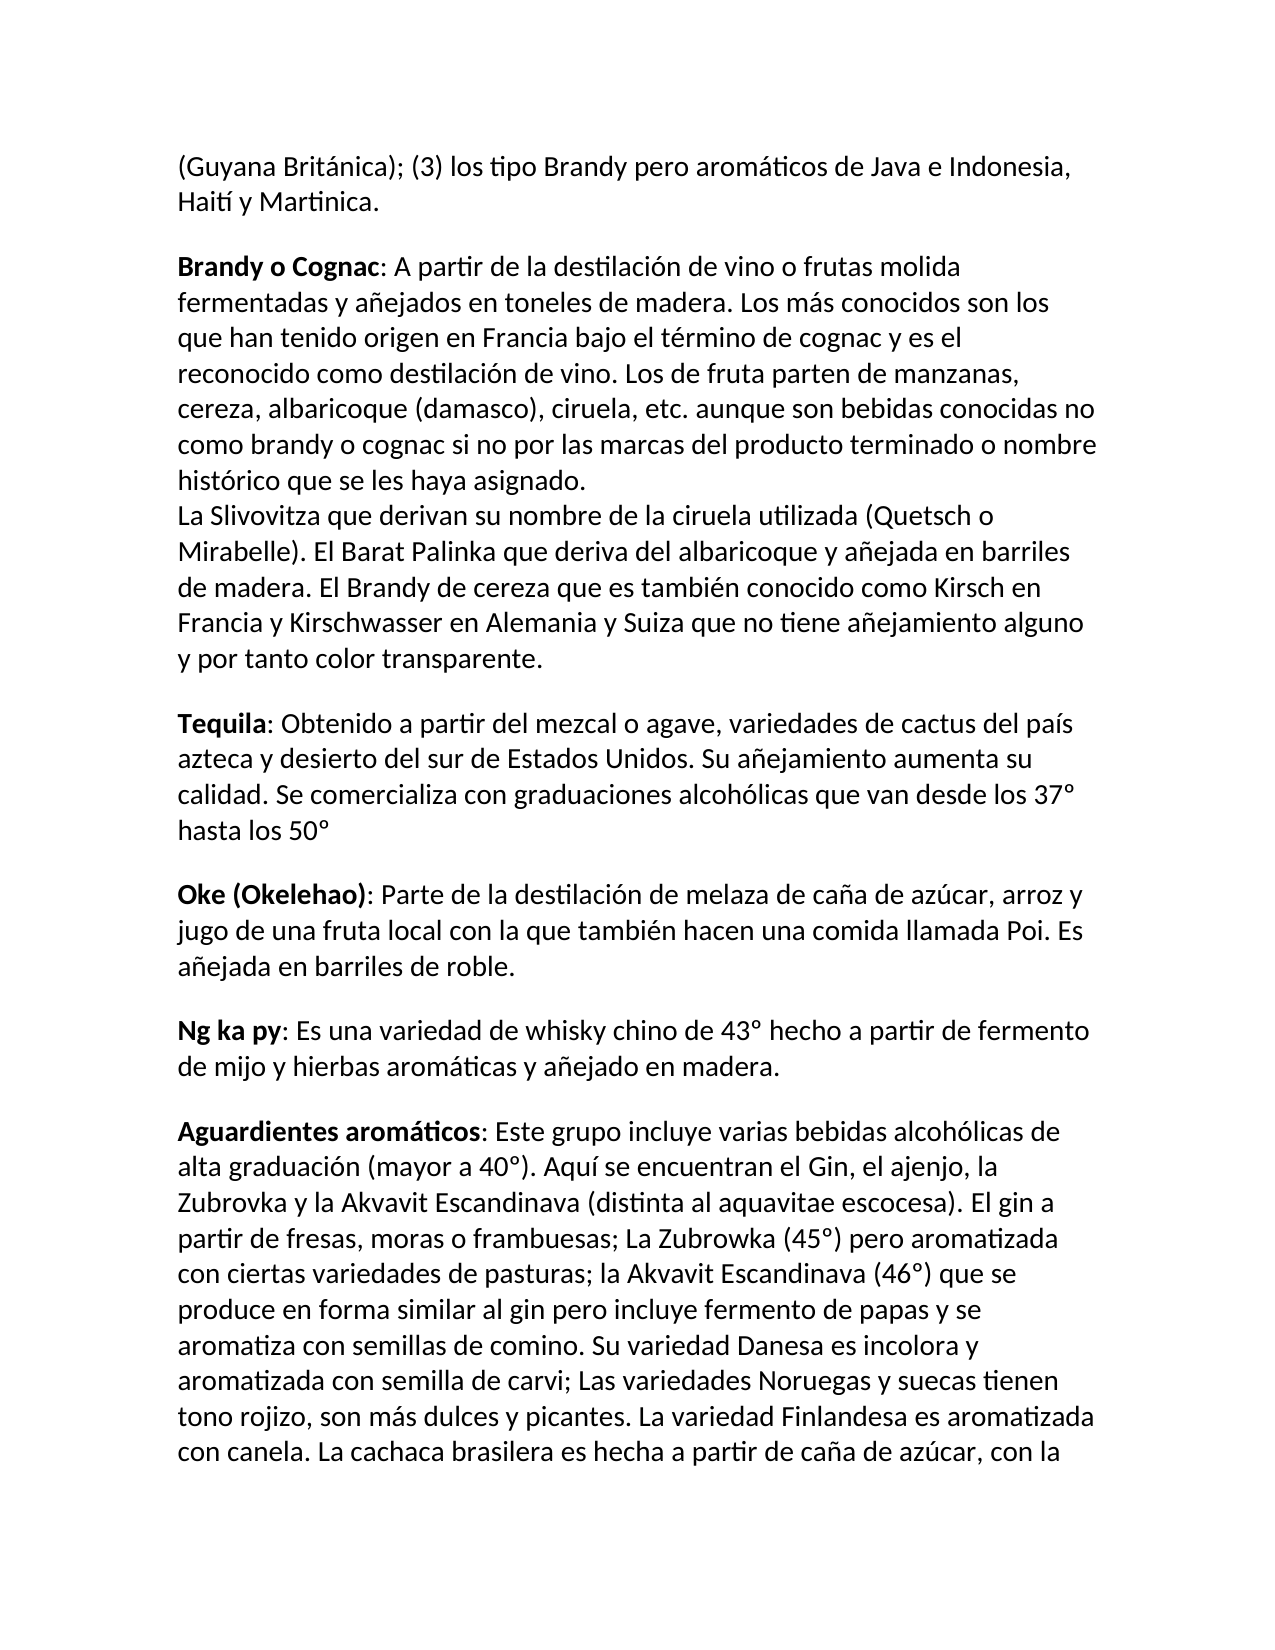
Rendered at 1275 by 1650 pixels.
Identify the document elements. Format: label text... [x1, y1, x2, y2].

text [177, 1113, 1098, 1469]
text Ng ka py: Es una variedad de whisky chino de 43º hecho a partir de fermento de mijo y hierbas aromáticas y añejado en madera. [177, 1012, 1098, 1084]
text Oke (Okelehao): Parte de la destilación de melaza de caña de azúcar, arroz y jugo de una fruta local con la que también hacen una comida llamada Poi. Es añejada en barriles de roble. [177, 876, 1098, 983]
text Tequila: Obtenido a partir del mezcal o agave, variedades de cactus del país azteca y desierto del sur de Estados Unidos. Su añejamiento aumenta su calidad. Se comercializa con graduaciones alcohólicas que van desde los 37º hasta los 50º [177, 705, 1098, 847]
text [177, 148, 1098, 219]
text Brandy o Cognac: A partir de la destilación de vino o frutas molida fermentadas y añejados en toneles de madera. Los más conocidos son los que han tenido origen en Francia bajo el término de cognac y es el reconocido como destilación de vino. Los de fruta parten de manzanas, cereza, albaricoque (damasco), ciruela, etc. aunque son bebidas conocidas no como brandy o cognac si no por las marcas del producto terminado o nombre histórico que se les haya asignado. La Slivovitza que derivan su nombre de la ciruela utilizada (Quetsch o Mirabelle). El Barat Palinka que deriva del albaricoque y añejada en barriles de madera. El Brandy de cereza que es también conocido como Kirsch en Francia y Kirschwasser en Alemania y Suiza que no tiene añejamiento alguno y por tanto color transparente. [177, 248, 1098, 676]
